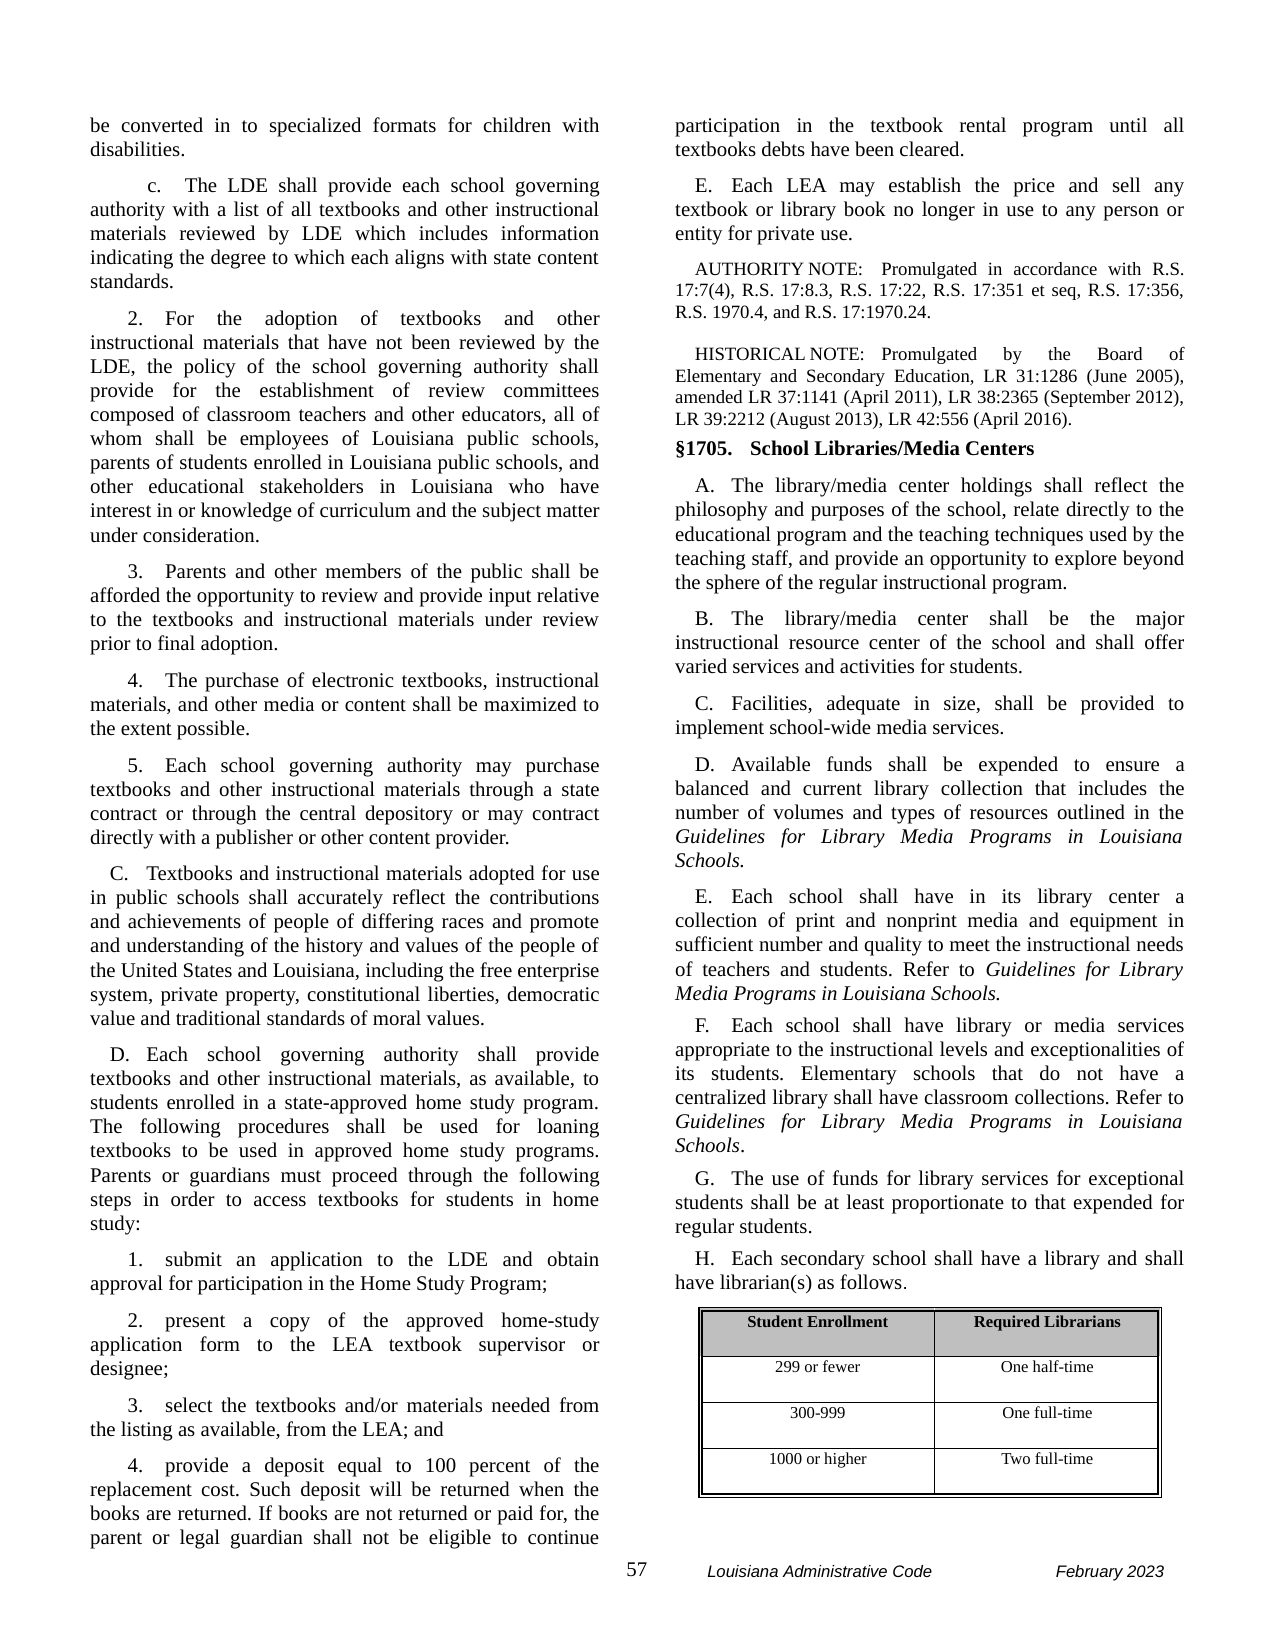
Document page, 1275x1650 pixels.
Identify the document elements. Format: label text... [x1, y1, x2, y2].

text 4. The purchase of electronic textbooks, instructional materials, and other media or content shall be maximized to the extent possible. [90, 668, 600, 740]
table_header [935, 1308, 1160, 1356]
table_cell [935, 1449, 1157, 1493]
text 2. For the adoption of textbooks and other instructional materials that have not been reviewed by the LDE, the policy of the school governing authority shall provide for the establishment of review committees composed of classroom teachers and other educators, all of whom shall be employees of Louisiana public schools, parents of students enrolled in Louisiana public schools, and other educational stakeholders in Louisiana who have interest in or knowledge of curriculum and the subject matter under consideration. [90, 306, 600, 547]
text E. Each school shall have in its library center a collection of print and nonprint media and equipment in sufficient number and quality to meet the instructional needs of teachers and students. Refer to Guidelines for Library Media Programs in Louisiana Schools. [675, 884, 1185, 1004]
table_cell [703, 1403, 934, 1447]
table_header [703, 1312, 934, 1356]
text 5. Each school governing authority may purchase textbooks and other instructional materials through a state contract or through the central depository or may contract directly with a publisher or other content provider. [90, 752, 600, 849]
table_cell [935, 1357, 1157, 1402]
text A. The library/media center holdings shall reflect the philosophy and purposes of the school, relate directly to the educational program and the teaching techniques used by the teaching staff, and provide an opportunity to explore beyond the sphere of the regular instructional program. [675, 473, 1185, 594]
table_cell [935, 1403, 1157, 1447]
text 4. provide a deposit equal to 100 percent of the replacement cost. Such deposit will be returned when the books are returned. If books are not returned or paid for, the parent or legal guardian shall not be eligible to continue participation in the textbook rental program until all textbooks debts have been cleared. [675, 112, 1185, 161]
text AUTHORITY NOTE: Promulgated in accordance with R.S. 17:7(4), R.S. 17:8.3, R.S. 17:22, R.S. 17:351 et seq, R.S. 17:356, R.S. 1970.4, and R.S. 17:1970.24. [675, 258, 1185, 322]
text c. The LDE shall provide each school governing authority with a list of all textbooks and other instructional materials reviewed by LDE which includes information indicating the degree to which each aligns with state content standards. [90, 173, 600, 293]
text 4. provide a deposit equal to 100 percent of the replacement cost. Such deposit will be returned when the books are returned. If books are not returned or paid for, the parent or legal guardian shall not be eligible to continue participation in the textbook rental program until all textbooks debts have been cleared. [90, 1453, 600, 1549]
text HISTORICAL NOTE: Promulgated by the Board of Elementary and Secondary Education, LR 31:1286 (June 2005), amended LR 37:1141 (April 2011), LR 38:2365 (September 2012), LR 39:2212 (August 2013), LR 42:556 (April 2016). [675, 343, 1185, 429]
text §1705. School Libraries/Media Centers [675, 436, 1185, 461]
text 2. present a copy of the approved home-study application form to the LEA textbook supervisor or designee; [90, 1308, 600, 1380]
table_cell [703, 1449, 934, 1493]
text D. Each school governing authority shall provide textbooks and other instructional materials, as available, to students enrolled in a state-approved home study program. The following procedures shall be used for loaning textbooks to be used in approved home study programs. Parents or guardians must proceed through the following steps in order to access textbooks for students in home study: [90, 1042, 600, 1235]
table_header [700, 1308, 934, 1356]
text E. Each LEA may establish the price and sell any textbook or library book no longer in use to any person or entity for private use. [675, 173, 1185, 245]
text 3. Parents and other members of the public shall be afforded the opportunity to review and provide input relative to the textbooks and instructional materials under review prior to final adoption. [90, 559, 600, 655]
text C. Facilities, adequate in size, shall be provided to implement school-wide media services. [675, 691, 1185, 739]
text 1. submit an application to the LDE and obtain approval for participation in the Home Study Program; [90, 1247, 600, 1295]
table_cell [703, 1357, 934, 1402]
text B. The library/media center shall be the major instructional resource center of the school and shall offer varied services and activities for students. [675, 606, 1185, 678]
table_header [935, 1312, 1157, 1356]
text G. The use of funds for library services for exceptional students shall be at least proportionate to that expended for regular students. [675, 1166, 1185, 1238]
text H. Each secondary school shall have a library and shall have librarian(s) as follows. [675, 1246, 1185, 1294]
text F. Each school shall have library or media services appropriate to the instructional levels and exceptionalities of its students. Elementary schools that do not have a centralized library shall have classroom collections. Refer to Guidelines for Library Media Programs in Louisiana Schools. [675, 1013, 1185, 1157]
text C. Textbooks and instructional materials adopted for use in public schools shall accurately reflect the contributions and achievements of people of differing races and promote and understanding of the history and values of the people of the United States and Louisiana, including the free enterprise system, private property, constitutional liberties, democratic value and traditional standards of moral values. [90, 861, 600, 1030]
text 3. select the textbooks and/or materials needed from the listing as available, from the LEA; and [90, 1392, 600, 1441]
text D. Available funds shall be expended to ensure a balanced and current library collection that includes the number of volumes and types of resources outlined in the Guidelines for Library Media Programs in Louisiana Schools. [675, 751, 1185, 872]
